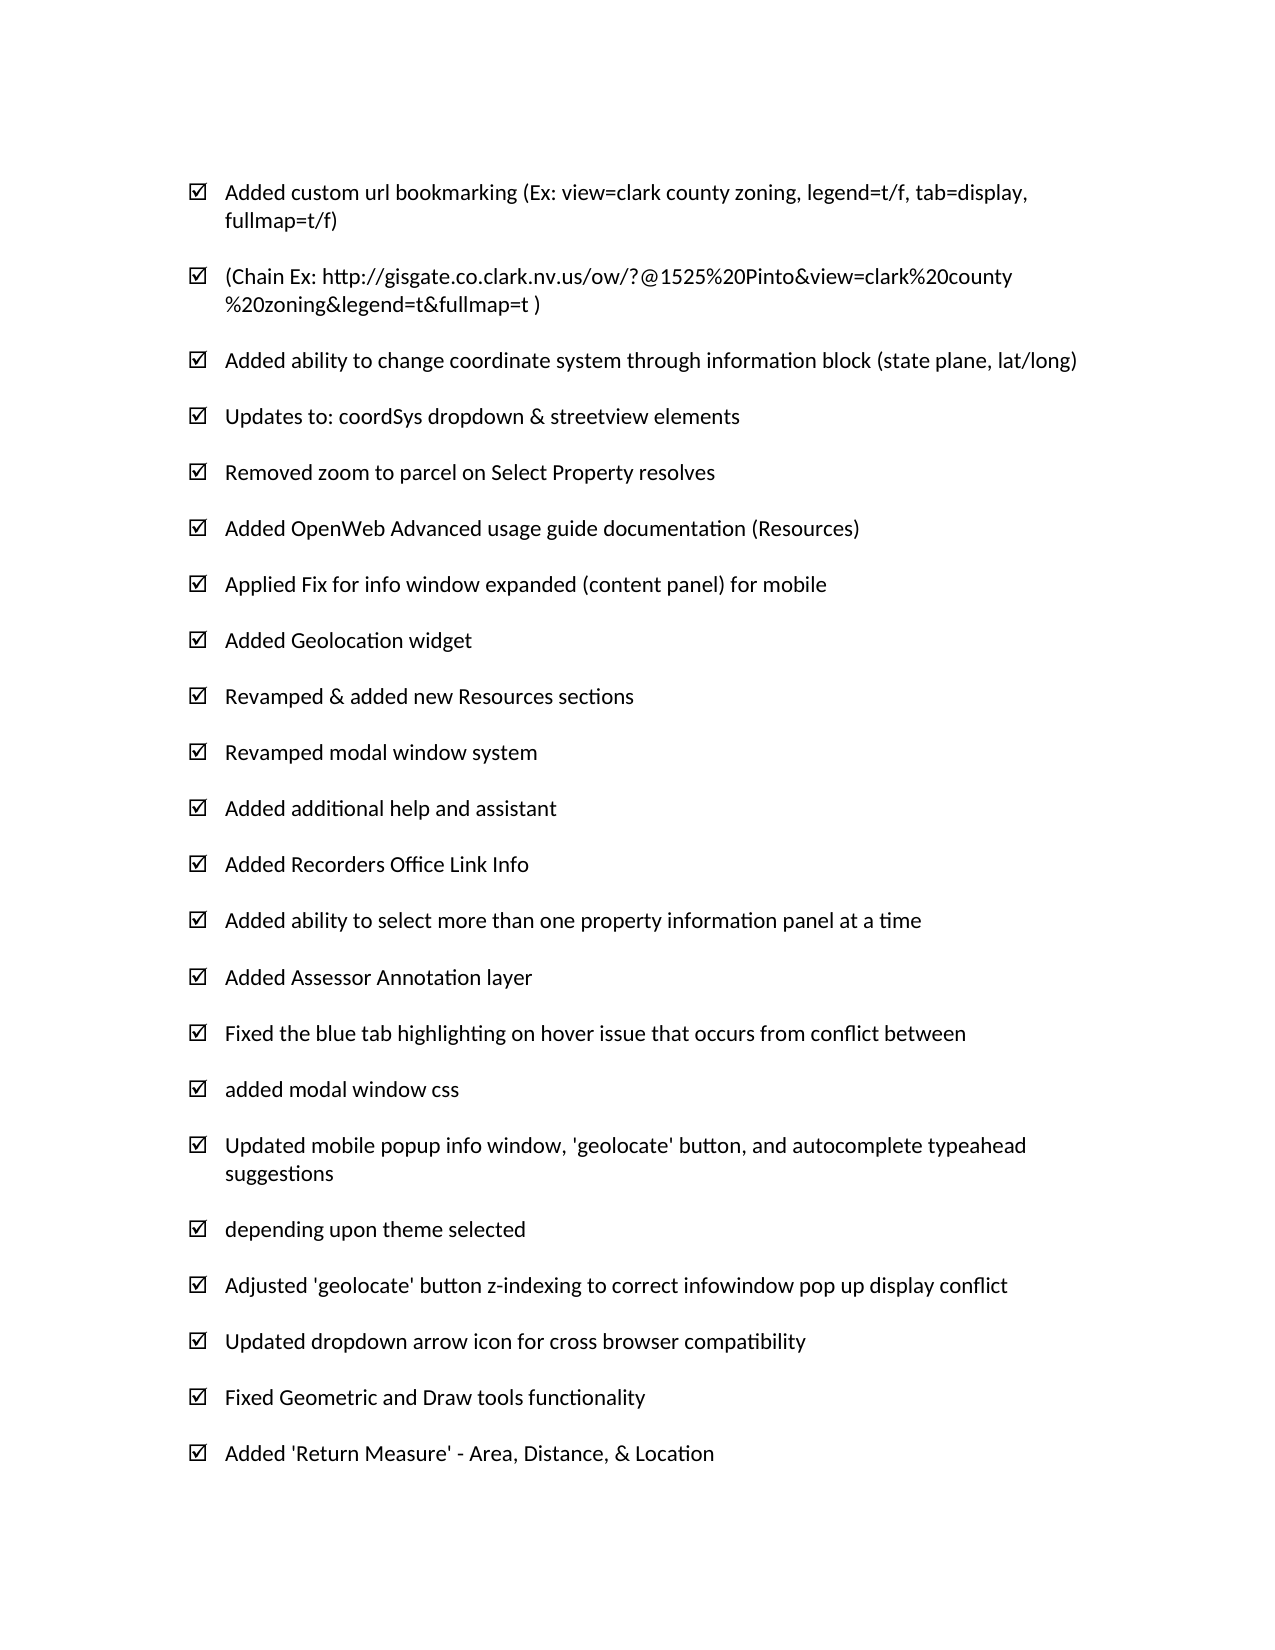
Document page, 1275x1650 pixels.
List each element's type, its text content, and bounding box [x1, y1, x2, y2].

list (Chain Ex: http://gisgate.co.clark.nv.us/ow/?@1525%20Pinto&view=clark%20county%20zoning&legend=t&fullmap=t ) [187, 262, 1125, 318]
list Added Geolocation widget [187, 626, 1125, 654]
list Revamped & added new Resources sections [187, 682, 1125, 710]
list Fixed Geometric and Draw tools functionality [187, 1383, 1125, 1411]
list Updates to: coordSys dropdown & streetview elements [187, 402, 1125, 430]
list Fixed the blue tab highlighting on hover issue that occurs from conflict between [187, 1019, 1125, 1047]
list Added additional help and assistant [187, 794, 1125, 822]
list Added ability to select more than one property information panel at a time [187, 907, 1125, 934]
list Added custom url bookmarking (Ex: view=clark county zoning, legend=t/f, tab=display, fullmap=t/f) [187, 178, 1125, 234]
list Added 'Return Measure' - Area, Distance, & Location [187, 1439, 1125, 1467]
list Added Recorders Office Link Info [187, 851, 1125, 878]
list depending upon theme selected [187, 1215, 1125, 1243]
list Adjusted 'geolocate' button z-indexing to correct infowindow pop up display conflict [187, 1271, 1125, 1299]
list Updated mobile popup info window, 'geolocate' button, and autocomplete typeahead suggestions [187, 1131, 1125, 1187]
list Revamped modal window system [187, 738, 1125, 766]
list Applied Fix for info window expanded (content panel) for mobile [187, 570, 1125, 598]
list Added ability to change coordinate system through information block (state plane, lat/long) [187, 346, 1125, 374]
list added modal window css [187, 1075, 1125, 1103]
list Updated dropdown arrow icon for cross browser compatibility [187, 1327, 1125, 1355]
list Added Assessor Annotation layer [187, 963, 1125, 991]
list Removed zoom to parcel on Select Property resolves [187, 458, 1125, 486]
list Added OpenWeb Advanced usage guide documentation (Resources) [187, 514, 1125, 542]
